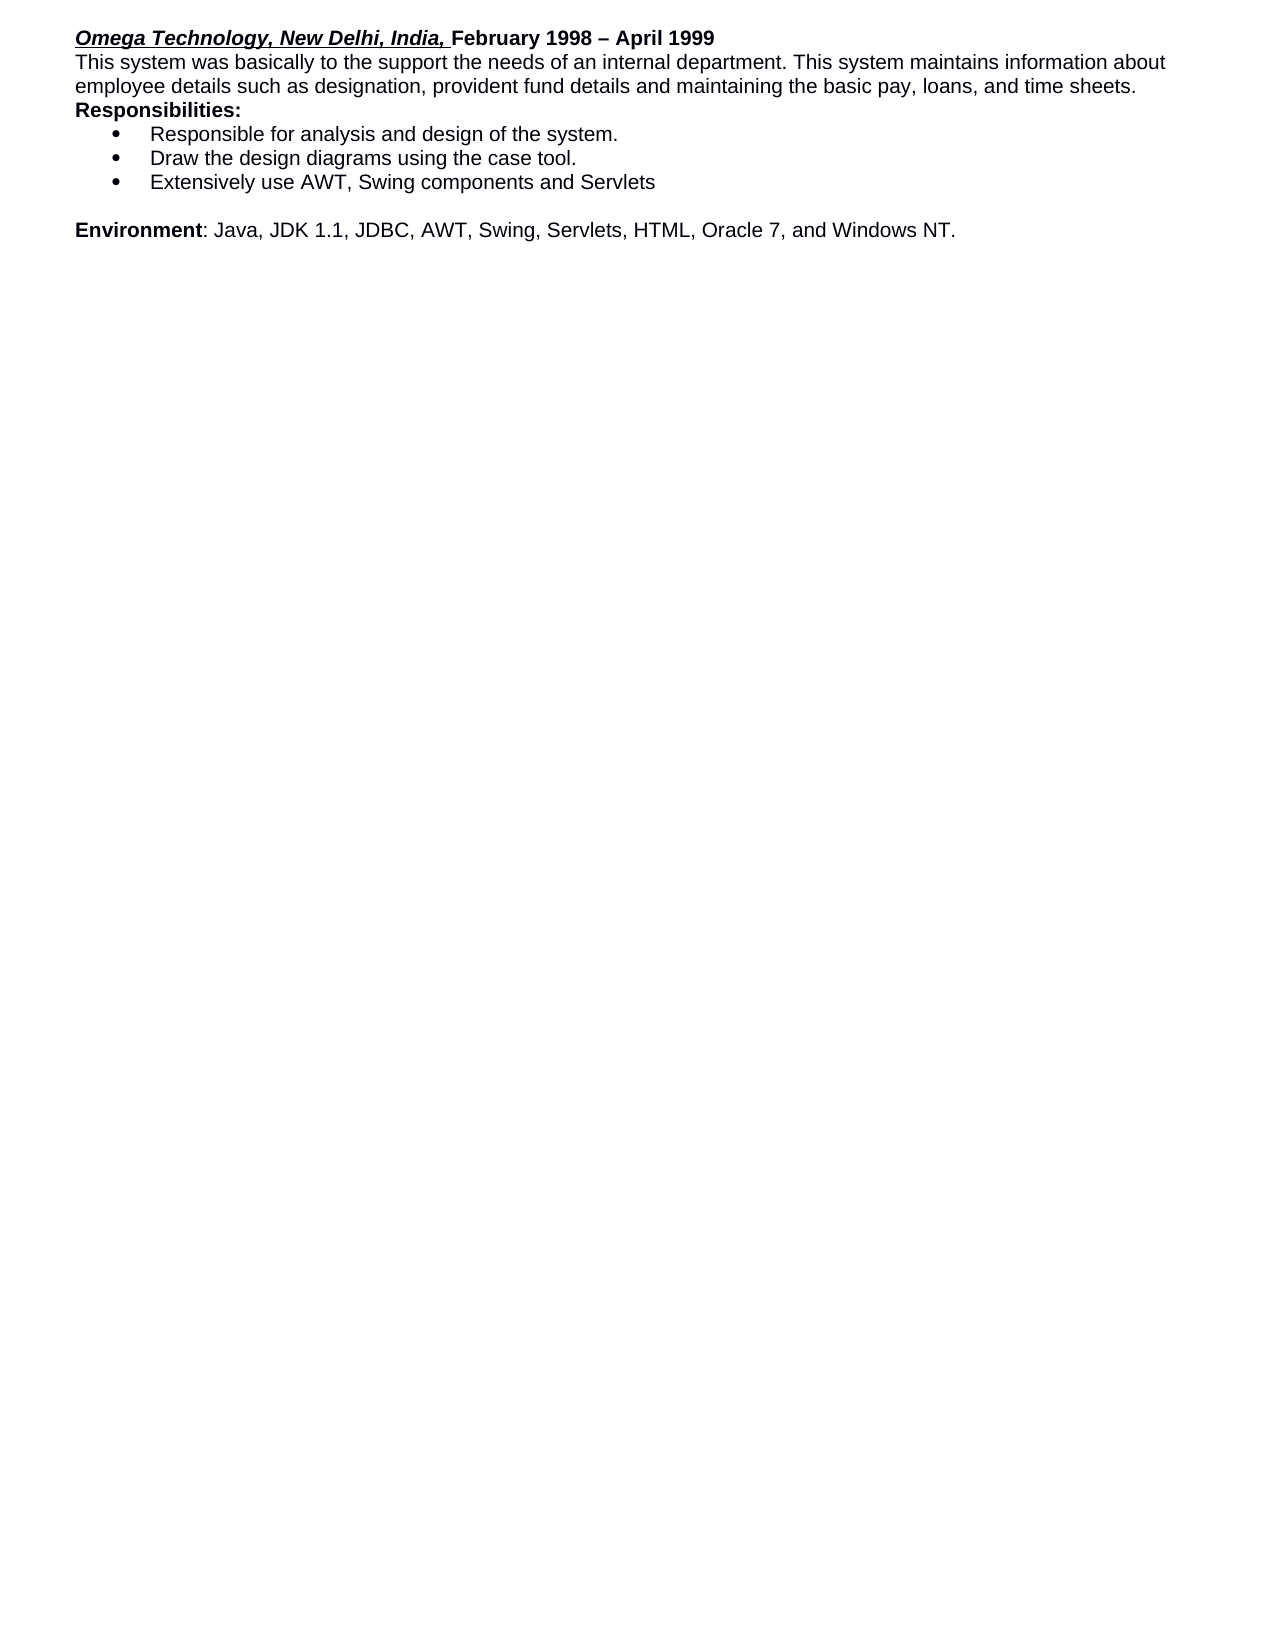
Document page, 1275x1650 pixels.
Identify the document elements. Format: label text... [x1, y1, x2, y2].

text This system was basically to the support the needs of an internal department. This system maintains information about employee details such as designation, provident fund details and maintaining the basic pay, loans, and time sheets. Responsibilities: [75, 49, 1200, 121]
text Environment: Java, JDK 1.1, JDBC, AWT, Swing, Servlets, HTML, Oracle 7, and Windows NT. [75, 218, 1200, 242]
list Extensively use AWT, Swing components and Servlets [112, 169, 1200, 218]
text Omega Technology, New Delhi, India, February 1998 – April 1999 [75, 26, 1200, 49]
list Responsible for analysis and design of the system. [112, 121, 1200, 145]
list Draw the design diagrams using the case tool. [112, 145, 1200, 169]
